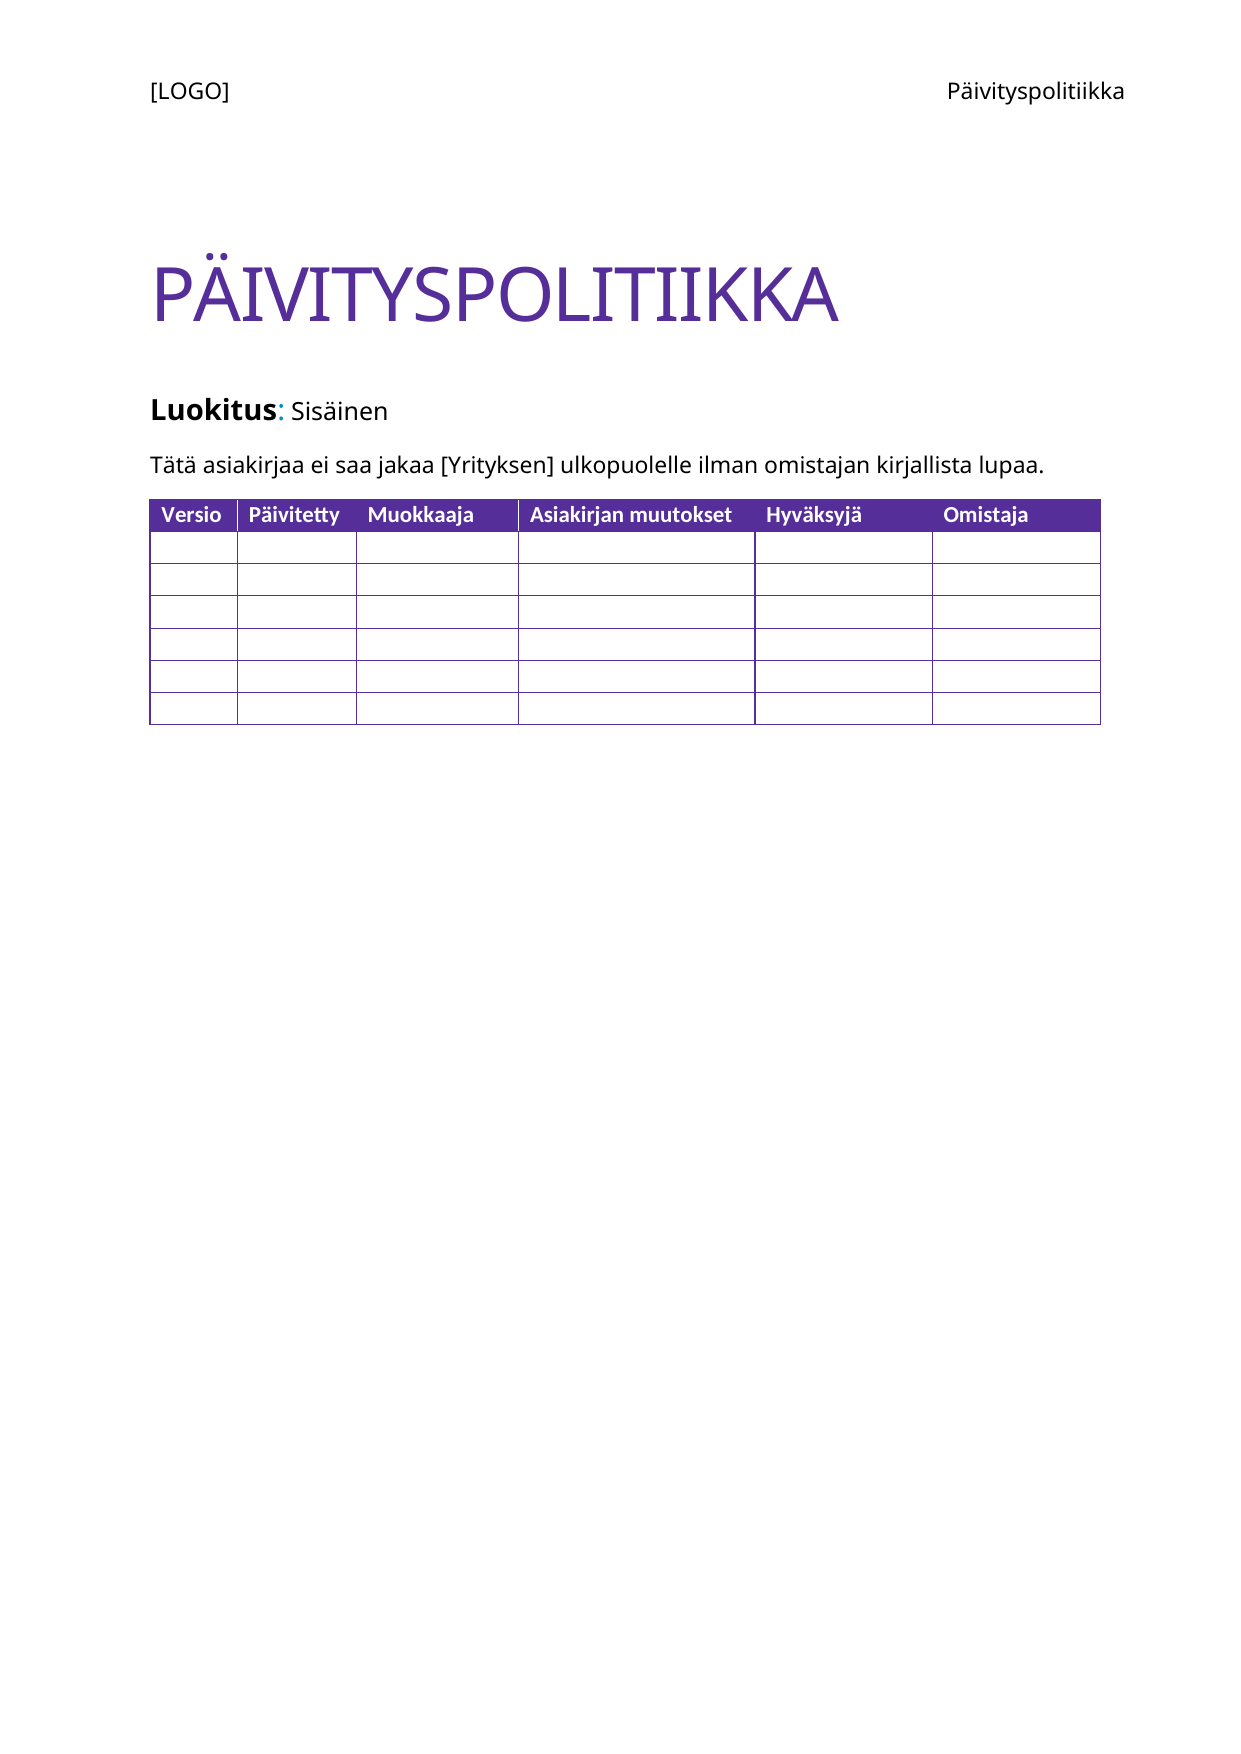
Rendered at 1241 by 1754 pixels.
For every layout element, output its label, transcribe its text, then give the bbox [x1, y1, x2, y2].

table_cell [151, 661, 237, 692]
table_cell [756, 532, 932, 563]
table_cell [933, 532, 1100, 563]
table_cell [151, 629, 237, 660]
table_cell [357, 661, 518, 692]
table_cell [933, 596, 1100, 627]
table_cell [151, 596, 237, 627]
table_cell [519, 532, 754, 563]
table_cell [357, 596, 518, 627]
table_cell [357, 693, 518, 724]
table_cell [756, 564, 932, 595]
table_cell [238, 596, 356, 627]
table_cell [519, 693, 754, 724]
table_header Päivitetty [238, 500, 356, 531]
table_cell [756, 693, 932, 724]
table_cell [519, 564, 754, 595]
table_header Versio [151, 500, 237, 531]
table_cell [151, 693, 237, 724]
table_cell [357, 532, 518, 563]
table_cell [151, 564, 237, 595]
table_cell [238, 693, 356, 724]
table_cell [238, 532, 356, 563]
text Tätä asiakirjaa ei saa jakaa [Yrityksen] ulkopuolelle ilman omistajan kirjallista lupaa. [150, 449, 1090, 480]
table_cell [151, 532, 237, 563]
table_cell [933, 661, 1100, 692]
text Luokitus: Sisäinen [150, 389, 1090, 429]
table_header Omistaja [932, 500, 1100, 531]
table_cell [933, 693, 1100, 724]
table_cell [756, 629, 932, 660]
table_cell [756, 596, 932, 627]
table_cell [933, 564, 1100, 595]
table_header Asiakirjan muutokset [519, 500, 755, 531]
table_cell [238, 629, 356, 660]
table_cell [519, 596, 754, 627]
table_cell [238, 661, 356, 692]
table_cell [519, 629, 754, 660]
table_cell [933, 629, 1100, 660]
table_cell [756, 661, 932, 692]
table_header Hyväksyjä [755, 500, 932, 531]
table_header Muokkaaja [356, 500, 518, 531]
title Päivityspolitiikka [150, 252, 1090, 339]
table_cell [357, 629, 518, 660]
table_cell [519, 661, 754, 692]
table_cell [238, 564, 356, 595]
table_cell [357, 564, 518, 595]
